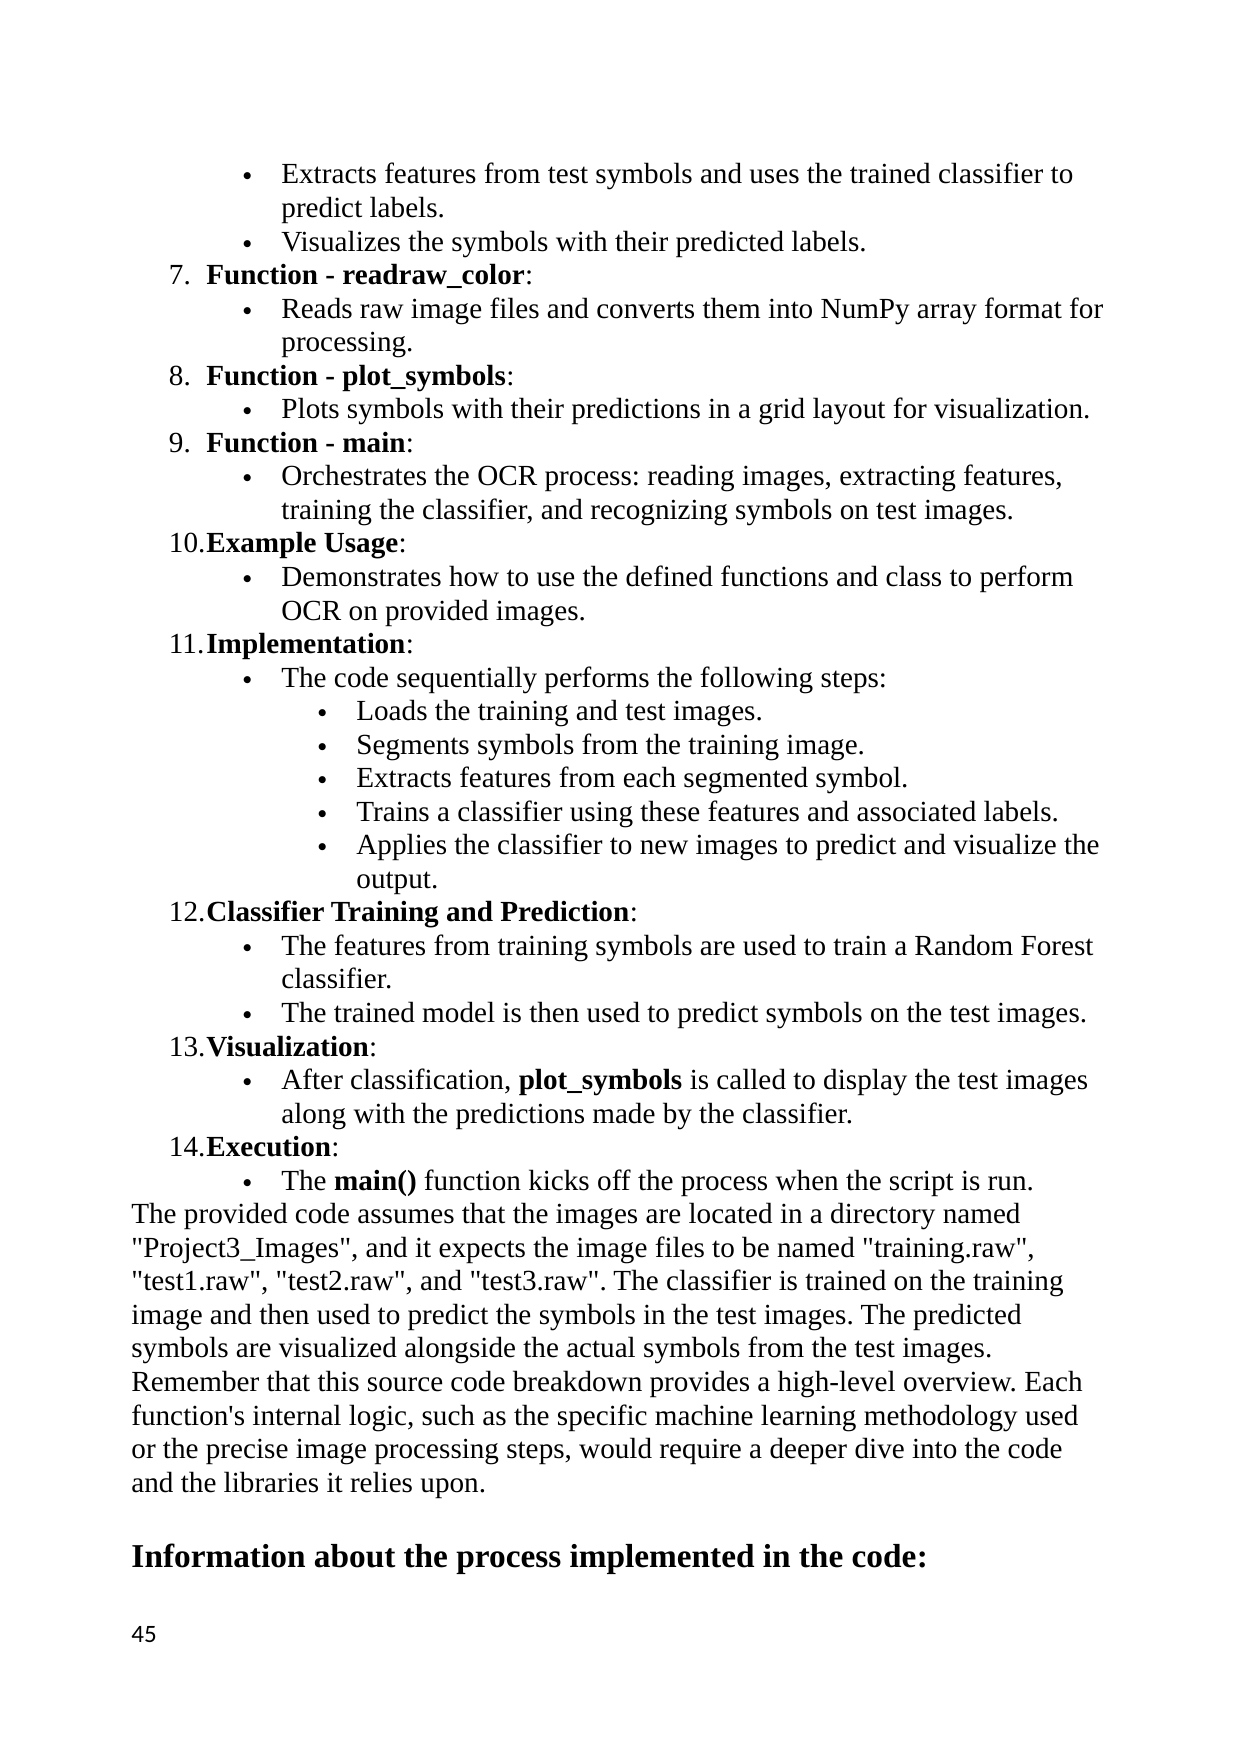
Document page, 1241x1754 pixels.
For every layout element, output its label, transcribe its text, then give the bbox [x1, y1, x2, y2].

list The main() function kicks off the process when the script is run. [244, 1163, 1109, 1196]
list Example Usage: [169, 526, 1109, 559]
text Information about the process implemented in the code: [131, 1537, 1109, 1575]
list The trained model is then used to predict symbols on the test images. [244, 995, 1109, 1029]
list Extracts features from each segmented symbol. [319, 760, 1109, 794]
list Function - plot_symbols: [169, 358, 1109, 391]
list Loads the training and test images. [319, 693, 1109, 727]
list Demonstrates how to use the defined functions and class to perform OCR on provided images. [244, 559, 1109, 626]
list Visualizes the symbols with their predicted labels. [244, 224, 1109, 257]
list The code sequentially performs the following steps: [244, 660, 1109, 693]
text The provided code assumes that the images are located in a directory named "Project3_Images", and it expects the image files to be named "training.raw", "test1.raw", "test2.raw", and "test3.raw". The classifier is trained on the training image and then used to predict the symbols in the test images. The predicted symbols are visualized alongside the actual symbols from the test images. [131, 1196, 1109, 1364]
list Classifier Training and Prediction: [169, 894, 1109, 928]
list Trains a classifier using these features and associated labels. [319, 794, 1109, 827]
list Function - readraw_color: [169, 257, 1109, 291]
list Extracts features from test symbols and uses the trained classifier to predict labels. [244, 157, 1109, 224]
list Visualization: [169, 1029, 1109, 1062]
list Execution: [169, 1129, 1109, 1163]
text Remember that this source code breakdown provides a high-level overview. Each function's internal logic, such as the specific machine learning methodology used or the precise image processing steps, would require a deeper dive into the code and the libraries it relies upon. [131, 1364, 1109, 1498]
list The features from training symbols are used to train a Random Forest classifier. [244, 928, 1109, 995]
list Applies the classifier to new images to predict and visualize the output. [319, 827, 1109, 894]
list Reads raw image files and converts them into NumPy array format for processing. [244, 291, 1109, 358]
list Orchestrates the OCR process: reading images, extracting features, training the classifier, and recognizing symbols on test images. [244, 458, 1109, 526]
list Function - main: [169, 425, 1109, 458]
list After classification, plot_symbols is called to display the test images along with the predictions made by the classifier. [244, 1062, 1109, 1129]
list Plots symbols with their predictions in a grid layout for visualization. [244, 391, 1109, 425]
list Segments symbols from the training image. [319, 727, 1109, 760]
list Implementation: [169, 626, 1109, 660]
